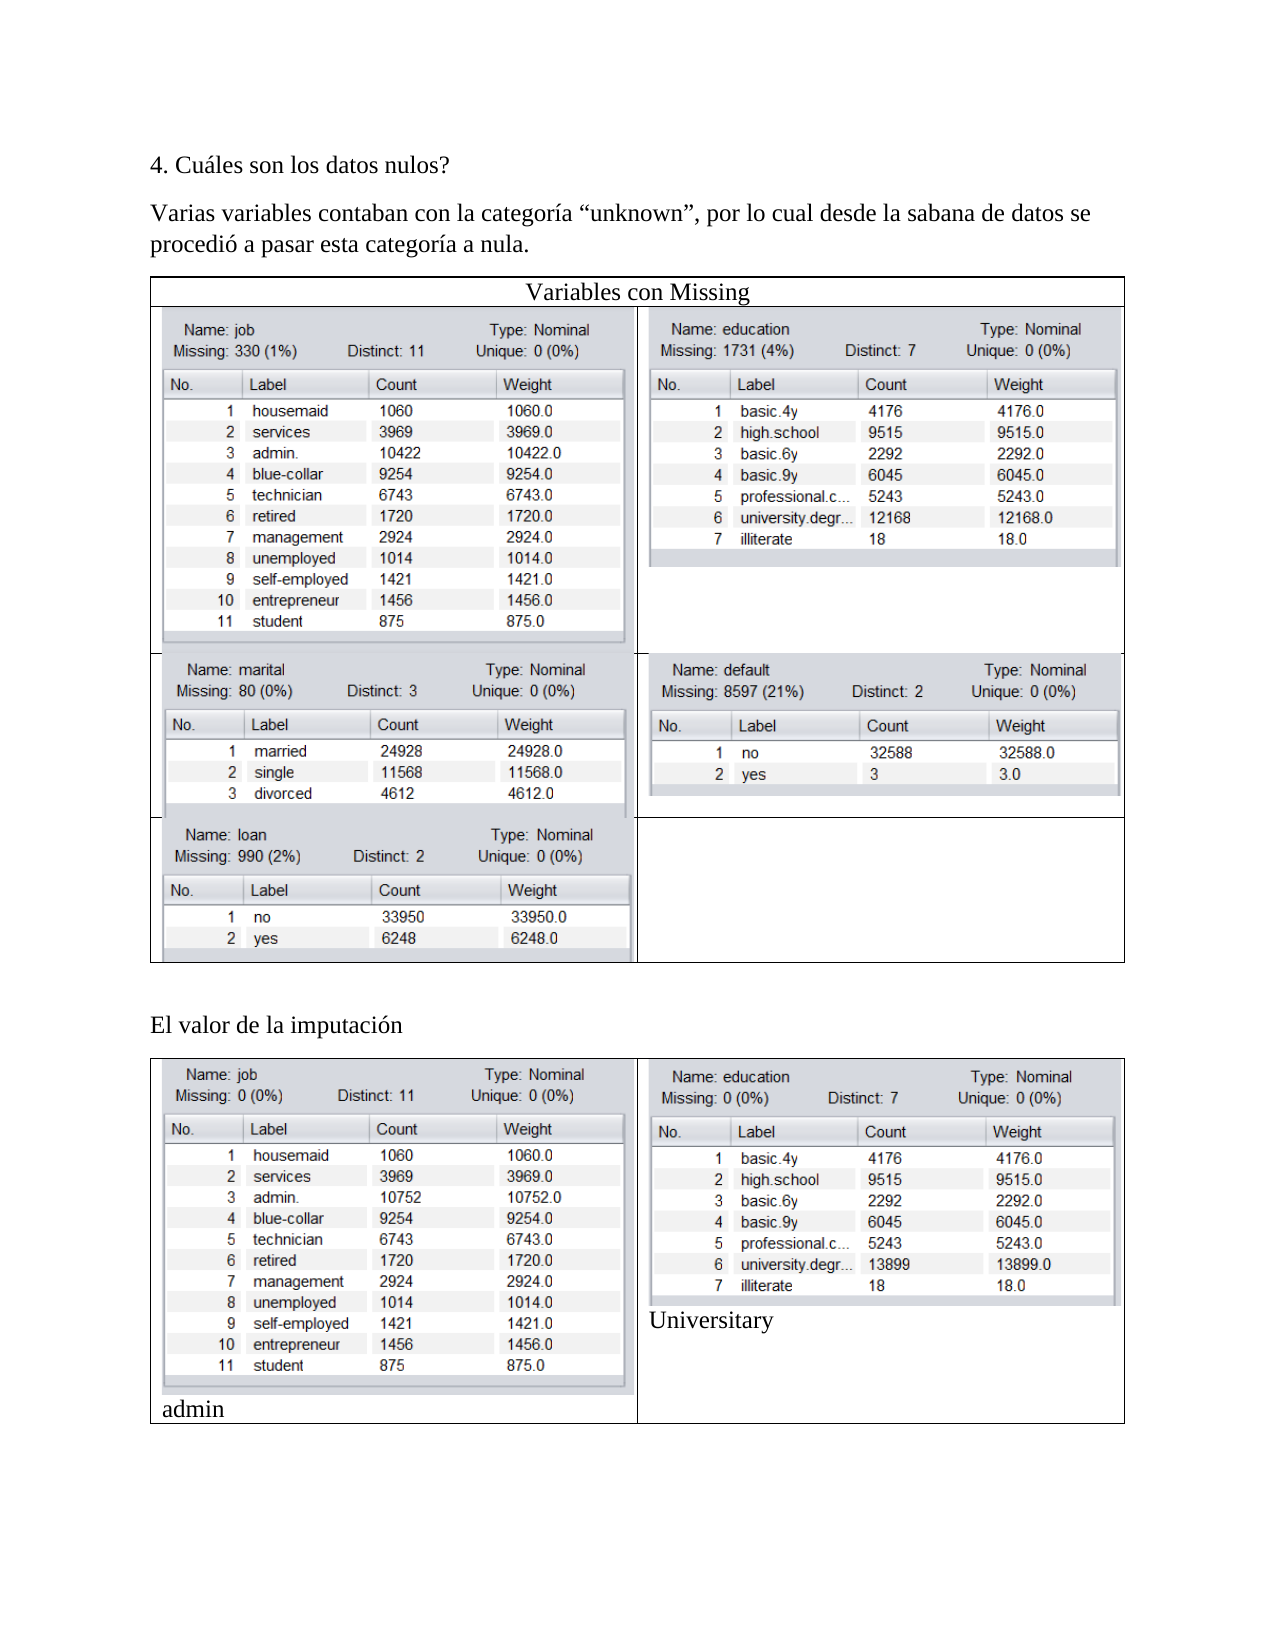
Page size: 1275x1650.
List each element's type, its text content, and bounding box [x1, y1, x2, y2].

table_cell [151, 307, 161, 653]
picture [161, 307, 635, 962]
text Varias variables contaban con la categoría “unknown”, por lo cual desde la sabana de datos se procedió a pasar esta categoría a nula. [150, 198, 1125, 257]
picture [161, 1059, 635, 1395]
text 4. Cuáles son los datos nulos? [150, 150, 1125, 179]
table_cell [151, 654, 161, 817]
table_cell [638, 654, 1124, 817]
table_cell [638, 307, 1124, 653]
table_header Variables con Missing [151, 278, 1124, 306]
table_cell [638, 818, 1124, 962]
table_header Universitary [638, 1059, 1124, 1423]
text El valor de la imputación [150, 1011, 1125, 1039]
table_header admin [151, 1059, 637, 1423]
picture [648, 307, 1122, 567]
picture [648, 1059, 1122, 1306]
picture [648, 653, 1122, 796]
table_cell [151, 818, 161, 962]
